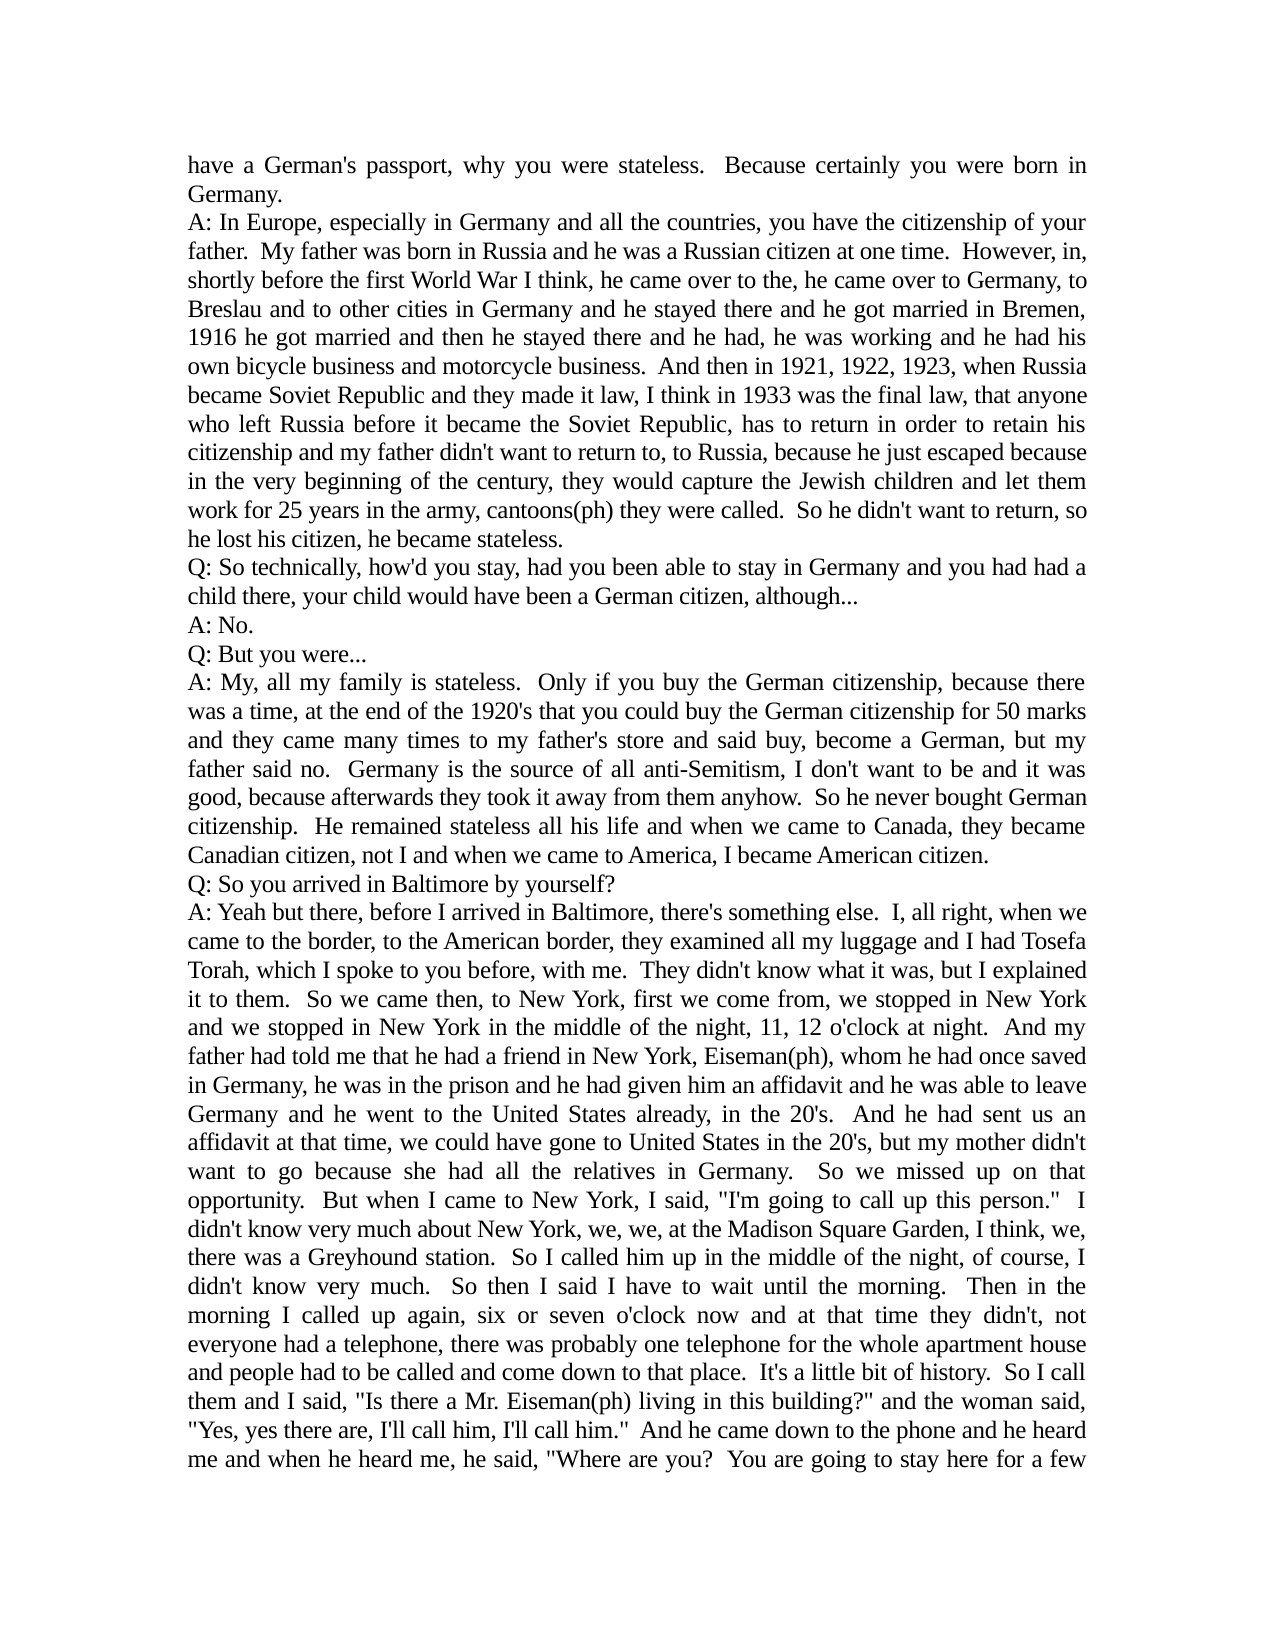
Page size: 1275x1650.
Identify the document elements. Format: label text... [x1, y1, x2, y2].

text Q: So you arrived in Baltimore by yourself? [187, 897, 1087, 926]
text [187, 926, 1087, 1472]
text A: In Europe, especially in Germany and all the countries, you have the citizenship of your father. My father was born in Russia and he was a Russian citizen at one time. However, in, shortly before the first World War I think, he came over to the, he came over to Germany, to Breslau and to other cities in Germany and he stayed there and he got married in Bremen, 1916 he got married and then he stayed there and he had, he was working and he had his own bicycle business and motorcycle business. And then in 1921, 1922, 1923, when Russia became Soviet Republic and they made it law, I think in 1933 was the final law, that anyone who left Russia before it became the Soviet Republic, has to return in order to retain his citizenship and my father didn't want to return to, to Russia, because he just escaped because in the very beginning of the century, they would capture the Jewish children and let them work for 25 years in the army, cantoons(ph) they were called. So he didn't want to return, so he lost his citizen, he became stateless. [187, 236, 1087, 581]
text Q: So technically, how'd you stay, had you been able to stay in Germany and you had had a child there, your child would have been a German citizen, although... [187, 581, 1087, 639]
text A: My, all my family is stateless. Only if you buy the German citizenship, because there was a time, at the end of the 1920's that you could buy the German citizenship for 50 marks and they came many times to my father's store and said buy, become a German, but my father said no. Germany is the source of all anti-Semitism, I don't want to be and it was good, because afterwards they took it away from them anyhow. So he never bought German citizenship. He remained stateless all his life and when we came to Canada, they became Canadian citizen, not I and when we came to America, I became American citizen. [187, 696, 1087, 897]
text Q: But you were... [187, 667, 1087, 696]
text Q: When you said you didn't have any citizenship, maybe you can explain why you didn't have a German's passport, why you were stateless. Because certainly you were born in Germany. [187, 150, 1087, 236]
text A: No. [187, 639, 1087, 667]
